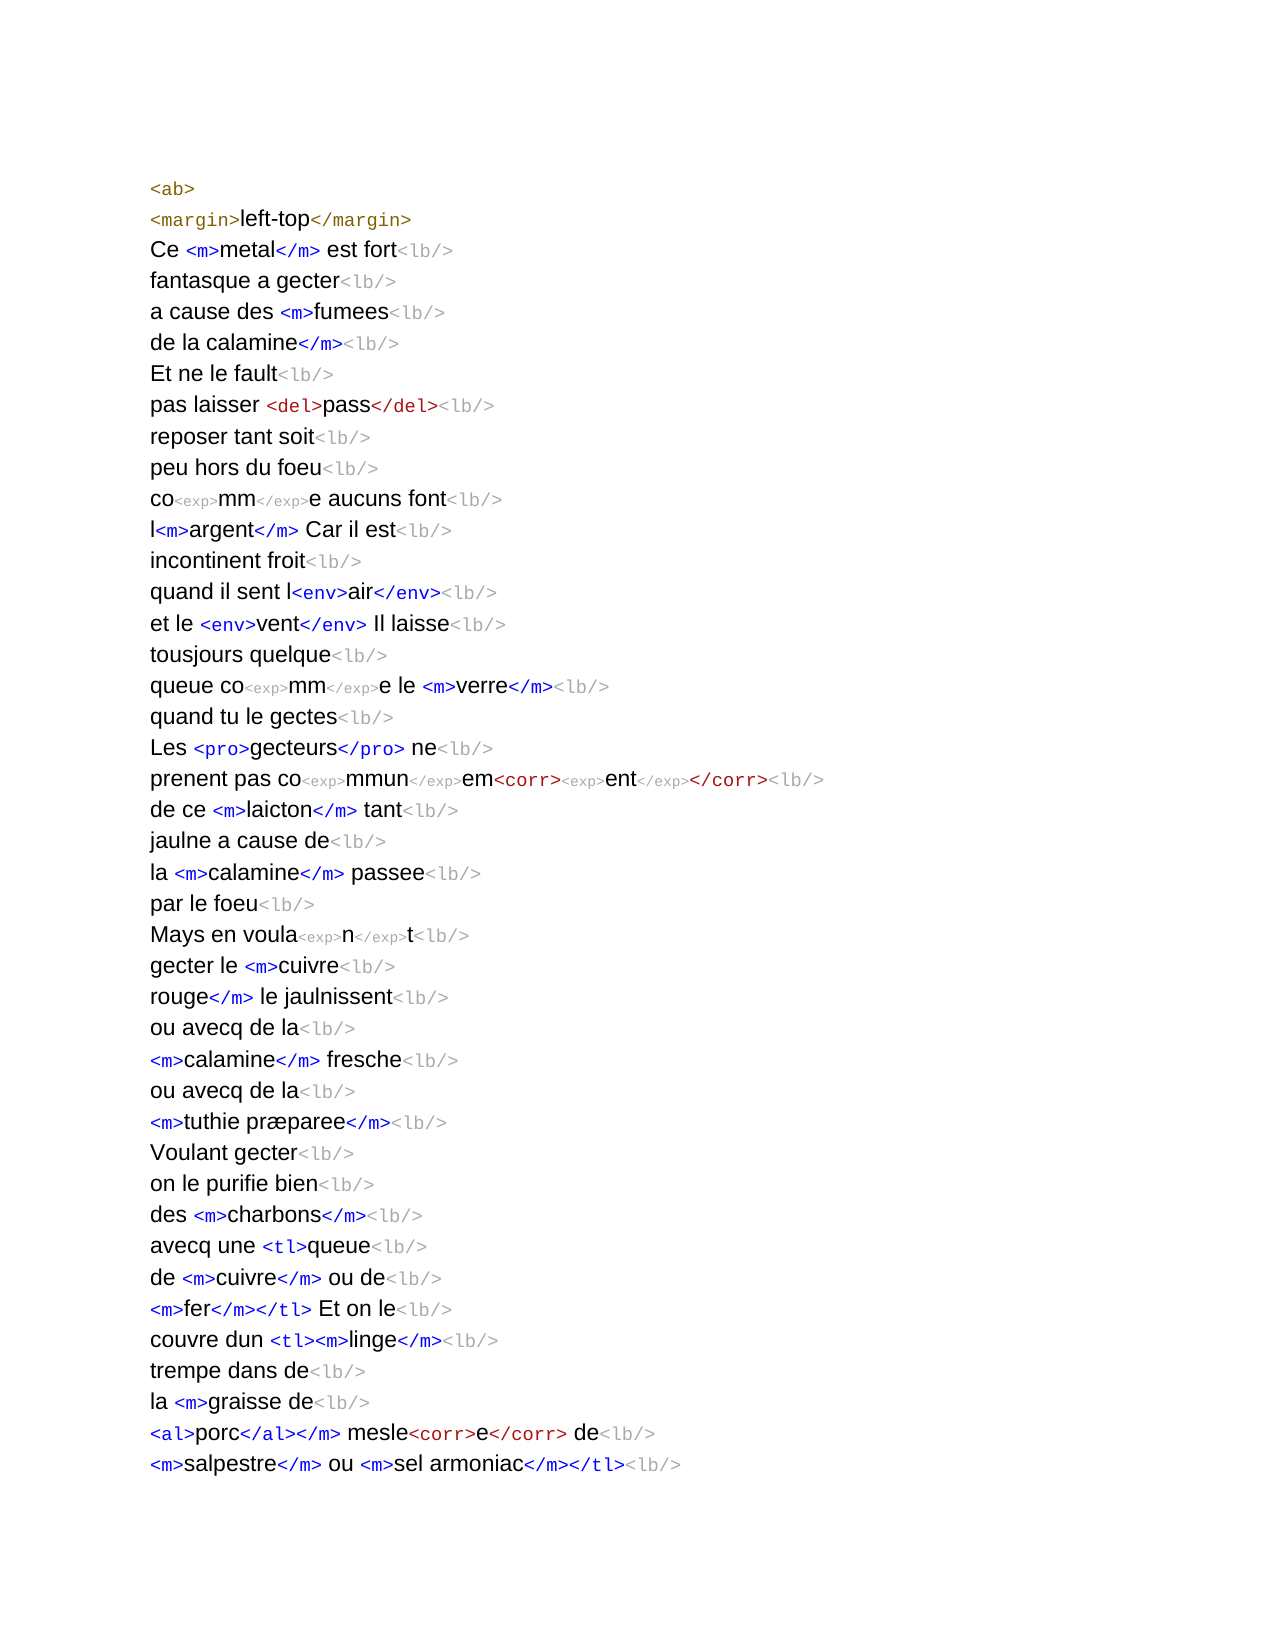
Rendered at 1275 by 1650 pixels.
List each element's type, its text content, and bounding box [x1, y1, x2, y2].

text de la calamine</m><lb/> [150, 329, 1125, 356]
text fantasque a gecter<lb/> [150, 267, 1125, 294]
text queue co<exp>mm</exp>e le <m>verre</m><lb/> [150, 672, 1125, 699]
text <m>calamine</m> fresche<lb/> [150, 1046, 1125, 1073]
text la <m>graisse de<lb/> [150, 1388, 1125, 1415]
text pas laisser <del>pass</del><lb/> [150, 391, 1125, 418]
text Les <pro>gecteurs</pro> ne<lb/> [150, 734, 1125, 761]
text jaulne a cause de<lb/> [150, 827, 1125, 854]
text incontinent froit<lb/> [150, 547, 1125, 574]
text <m>fer</m></tl> Et on le<lb/> [150, 1295, 1125, 1322]
text quand il sent l<env>air</env><lb/> [150, 578, 1125, 605]
text rouge</m> le jaulnissent<lb/> [150, 983, 1125, 1010]
text <al>porc</al></m> mesle<corr>e</corr> de<lb/> [150, 1419, 1125, 1446]
text couvre dun <tl><m>linge</m><lb/> [150, 1326, 1125, 1353]
text a cause des <m>fumees<lb/> [150, 298, 1125, 325]
text gecter le <m>cuivre<lb/> [150, 952, 1125, 979]
text <margin>left-top</margin> [150, 204, 1125, 232]
text ou avecq de la<lb/> [150, 1077, 1125, 1104]
text tousjours quelque<lb/> [150, 641, 1125, 668]
text <ab> [150, 180, 1125, 201]
text ou avecq de la<lb/> [150, 1014, 1125, 1041]
text on le purifie bien<lb/> [150, 1170, 1125, 1197]
text la <m>calamine</m> passee<lb/> [150, 859, 1125, 886]
text Ce <m>metal</m> est fort<lb/> [150, 236, 1125, 263]
text co<exp>mm</exp>e aucuns font<lb/> [150, 485, 1125, 512]
text l<m>argent</m> Car il est<lb/> [150, 516, 1125, 543]
text et le <env>vent</env> Il laisse<lb/> [150, 609, 1125, 637]
text par le foeu<lb/> [150, 890, 1125, 917]
text avecq une <tl>queue<lb/> [150, 1232, 1125, 1259]
text Voulant gecter<lb/> [150, 1139, 1125, 1166]
text trempe dans de<lb/> [150, 1357, 1125, 1384]
text de ce <m>laicton</m> tant<lb/> [150, 796, 1125, 823]
text Mays en voula<exp>n</exp>t<lb/> [150, 921, 1125, 948]
text reposer tant soit<lb/> [150, 423, 1125, 450]
text peu hors du foeu<lb/> [150, 454, 1125, 481]
text prenent pas co<exp>mmun</exp>em<corr><exp>ent</exp></corr><lb/> [150, 765, 1125, 792]
text des <m>charbons</m><lb/> [150, 1201, 1125, 1228]
text <m>tuthie præparee</m><lb/> [150, 1108, 1125, 1135]
text quand tu le gectes<lb/> [150, 703, 1125, 730]
text Et ne le fault<lb/> [150, 360, 1125, 387]
text <m>salpestre</m> ou <m>sel armoniac</m></tl><lb/> [150, 1450, 1125, 1477]
text de <m>cuivre</m> ou de<lb/> [150, 1263, 1125, 1291]
